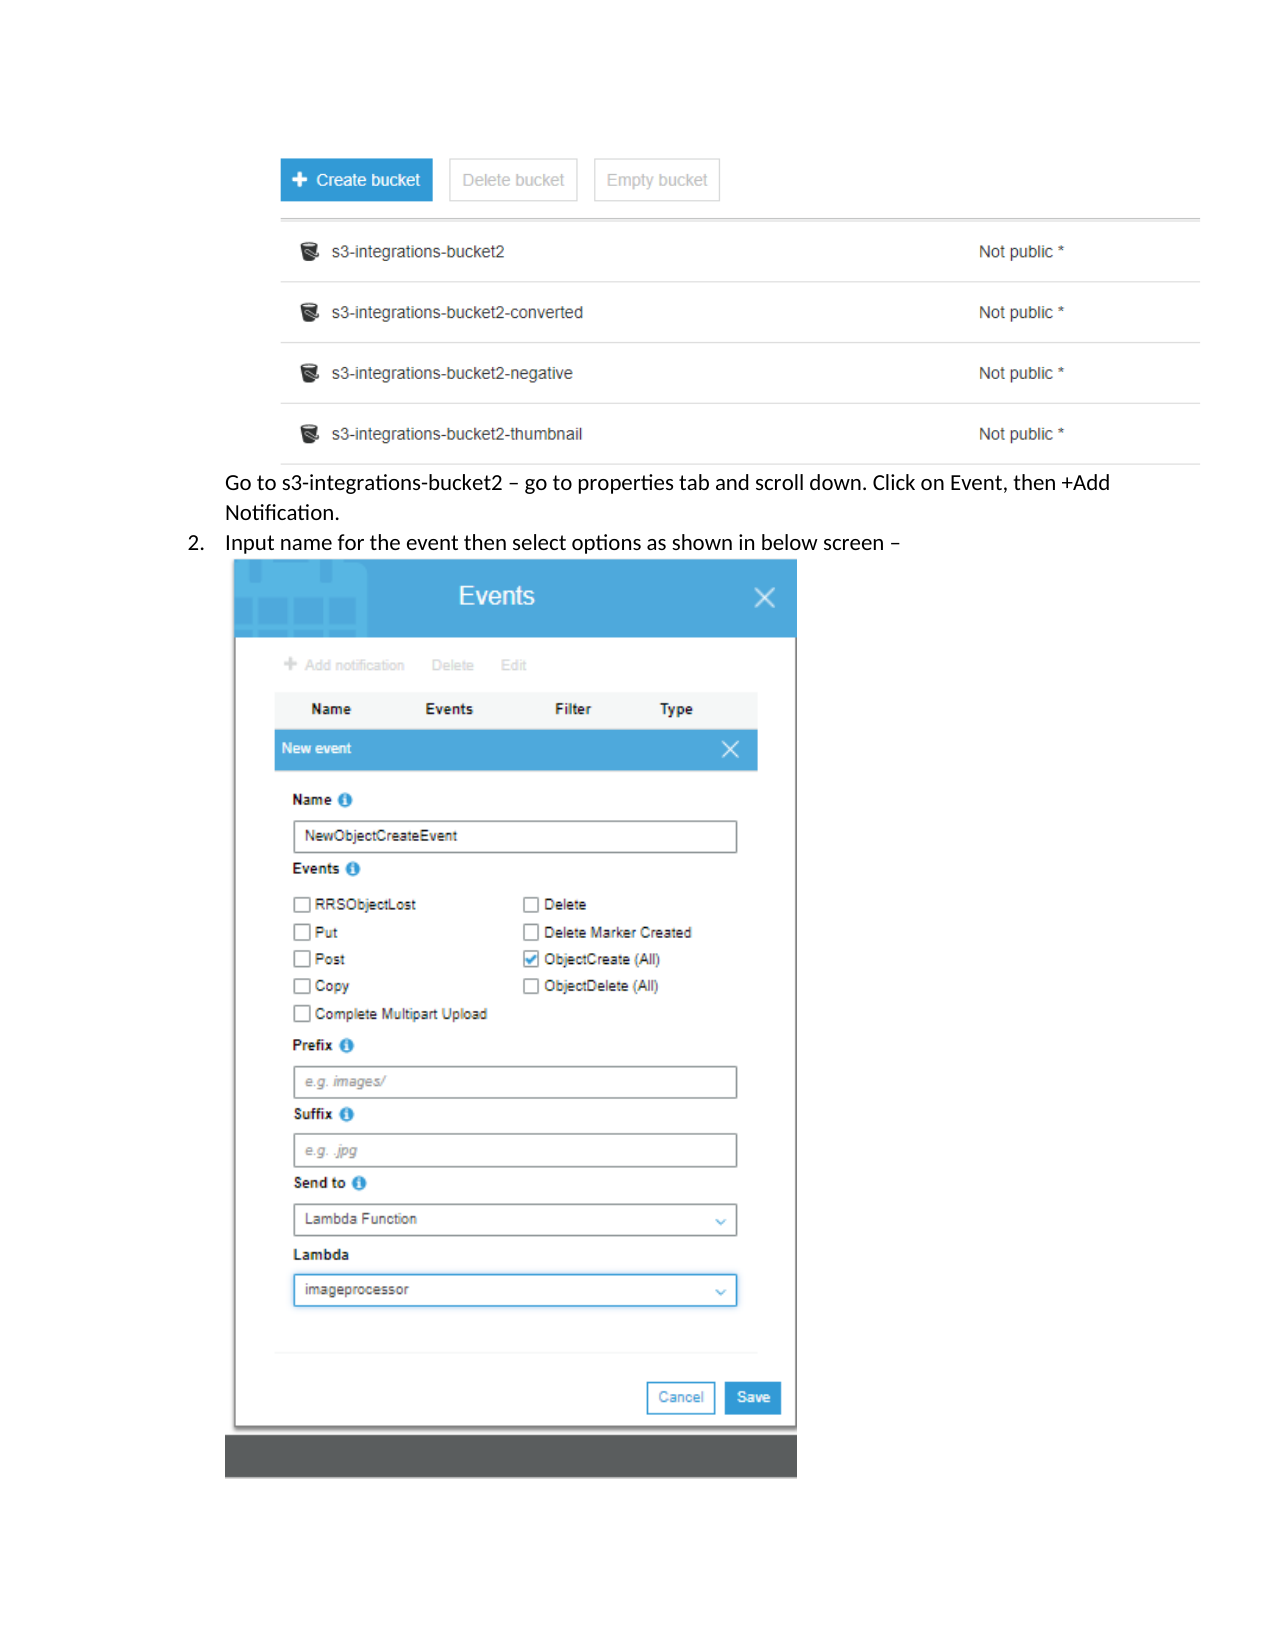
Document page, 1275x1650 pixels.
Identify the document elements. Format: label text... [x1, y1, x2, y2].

picture [225, 558, 797, 1479]
list Input name for the event then select options as shown in below screen – [187, 528, 1125, 556]
picture [225, 150, 1200, 466]
list Go to s3-integrations-bucket2 – go to properties tab and scroll down. Click on Event, then +Add Notification. [225, 468, 1125, 526]
